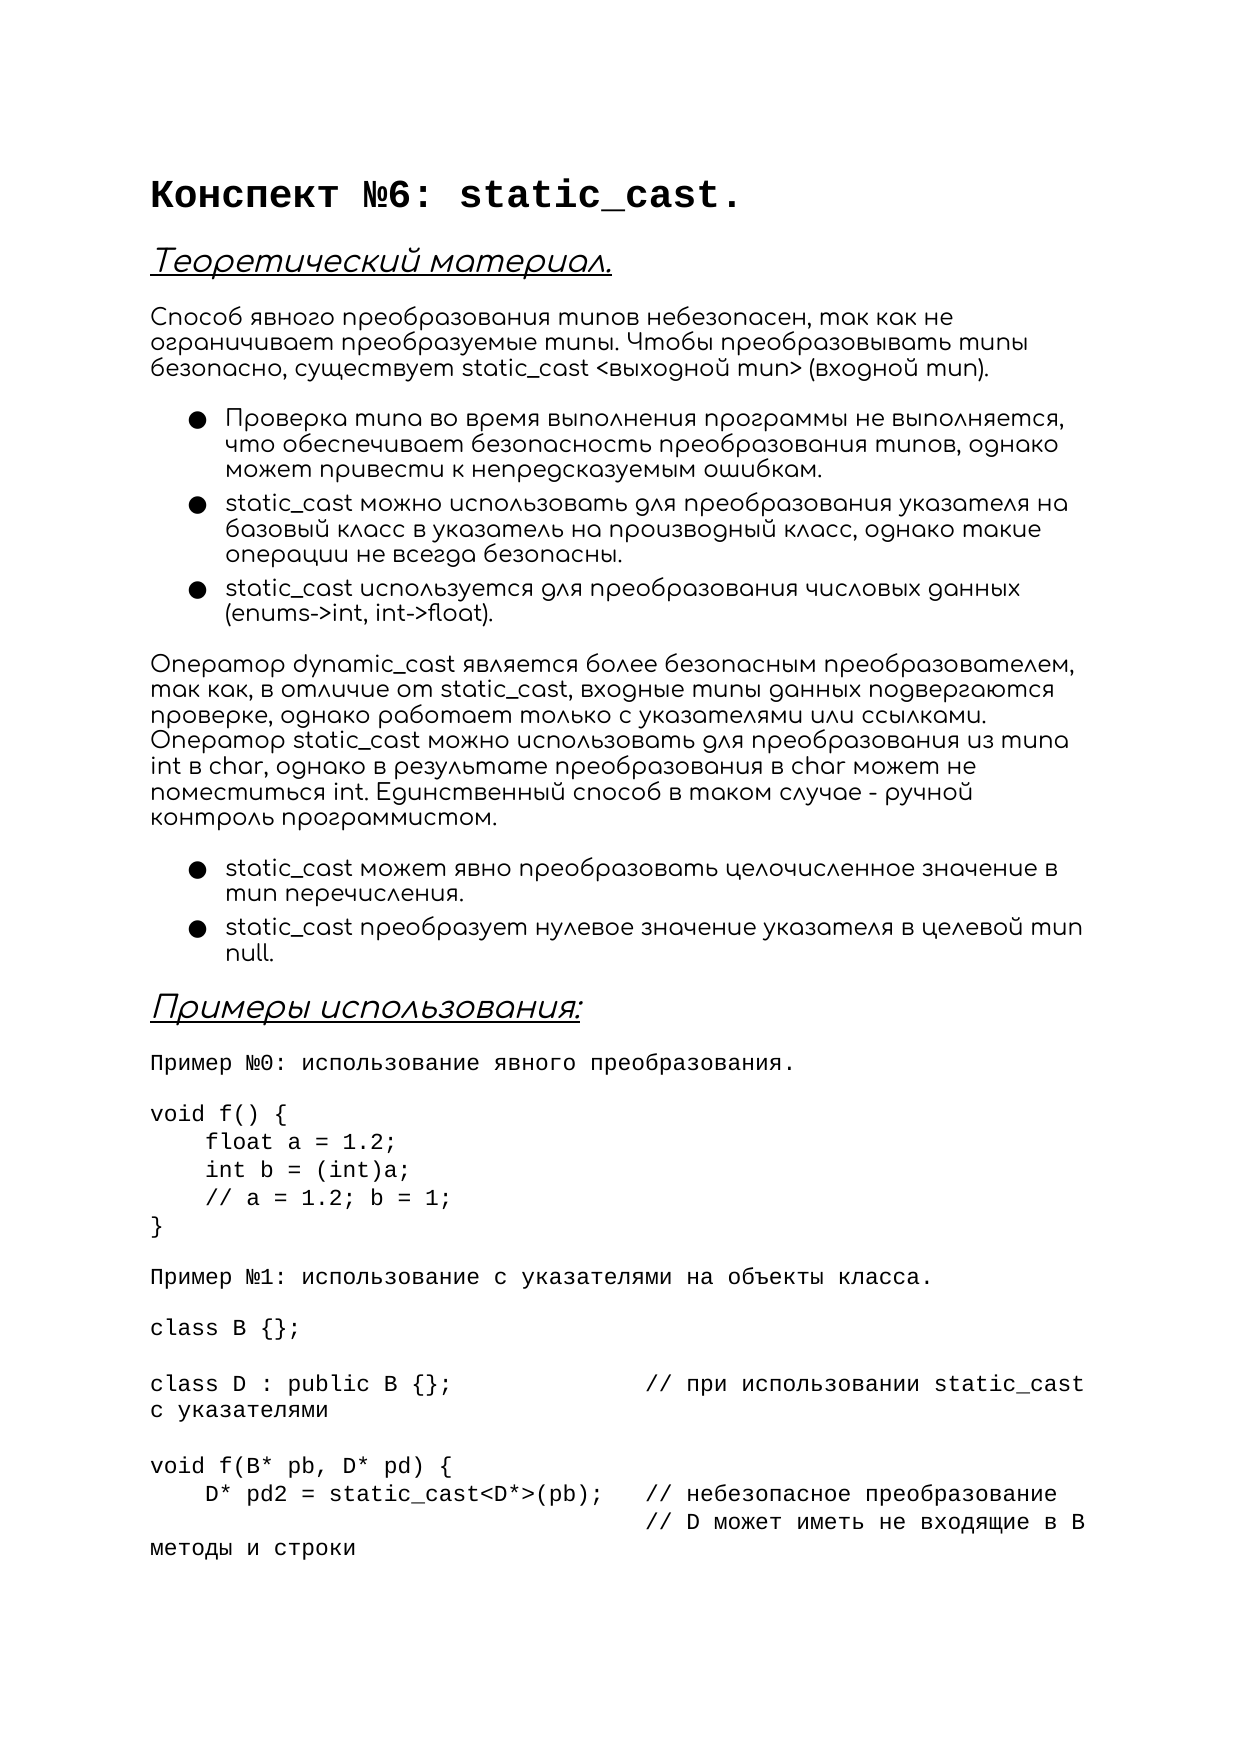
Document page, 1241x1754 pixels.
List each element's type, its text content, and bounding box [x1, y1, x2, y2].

list Проверка типа во время выполнения программы не выполняется, что обеспечивает безопасность преобразования типов, однако может привести к непредсказуемым ошибкам. [187, 406, 1090, 483]
text float a = 1.2; [150, 1130, 1090, 1156]
text Оператор dynamic_cast является более безопасным преобразователем, так как, в отличие от static_cast, входные типы данных подвергаются проверке, однако работает только с указателями или ссылками. Оператор static_cast можно использовать для преобразования из типа int в char, однако в результате преобразования в char может не поместиться int. Единственный способ в таком случае - ручной контроль программистом. [150, 652, 1090, 831]
text void f(B* pb, D* pd) { [150, 1454, 1090, 1480]
subtitle Конспект №6: static_cast. [150, 175, 1090, 220]
list static_cast может явно преобразовать целочисленное значение в тип перечисления. [187, 856, 1090, 907]
text void f() { [150, 1102, 1090, 1128]
text Пример №0: использование явного преобразования. [150, 1051, 1090, 1077]
list static_cast преобразует нулевое значение указателя в целевой тип null. [187, 915, 1090, 966]
text // D может иметь не входящие в B методы и строки [150, 1510, 1090, 1562]
text // a = 1.2; b = 1; [150, 1186, 1090, 1212]
list static_cast используется для преобразования числовых данных (enums->int, int->float). [187, 576, 1090, 627]
subtitle Примеры использования: [150, 991, 1090, 1026]
text int b = (int)a; [150, 1158, 1090, 1184]
subtitle Теоретический материал. [150, 245, 1090, 280]
text class D : public B {}; // при использовании static_cast с указателями [150, 1372, 1090, 1424]
text Способ явного преобразования типов небезопасен, так как не ограничивает преобразуемые типы. Чтобы преобразовывать типы безопасно, существует static_cast <выходной тип> (входной тип). [150, 305, 1090, 381]
text Пример №1: использование с указателями на объекты класса. [150, 1265, 1090, 1291]
text } [150, 1214, 1090, 1240]
list static_cast можно использовать для преобразования указателя на базовый класс в указатель на производный класс, однако такие операции не всегда безопасны. [187, 491, 1090, 568]
text class B {}; [150, 1316, 1090, 1342]
text D* pd2 = static_cast<D*>(pb); // небезопасное преобразование [150, 1482, 1090, 1508]
